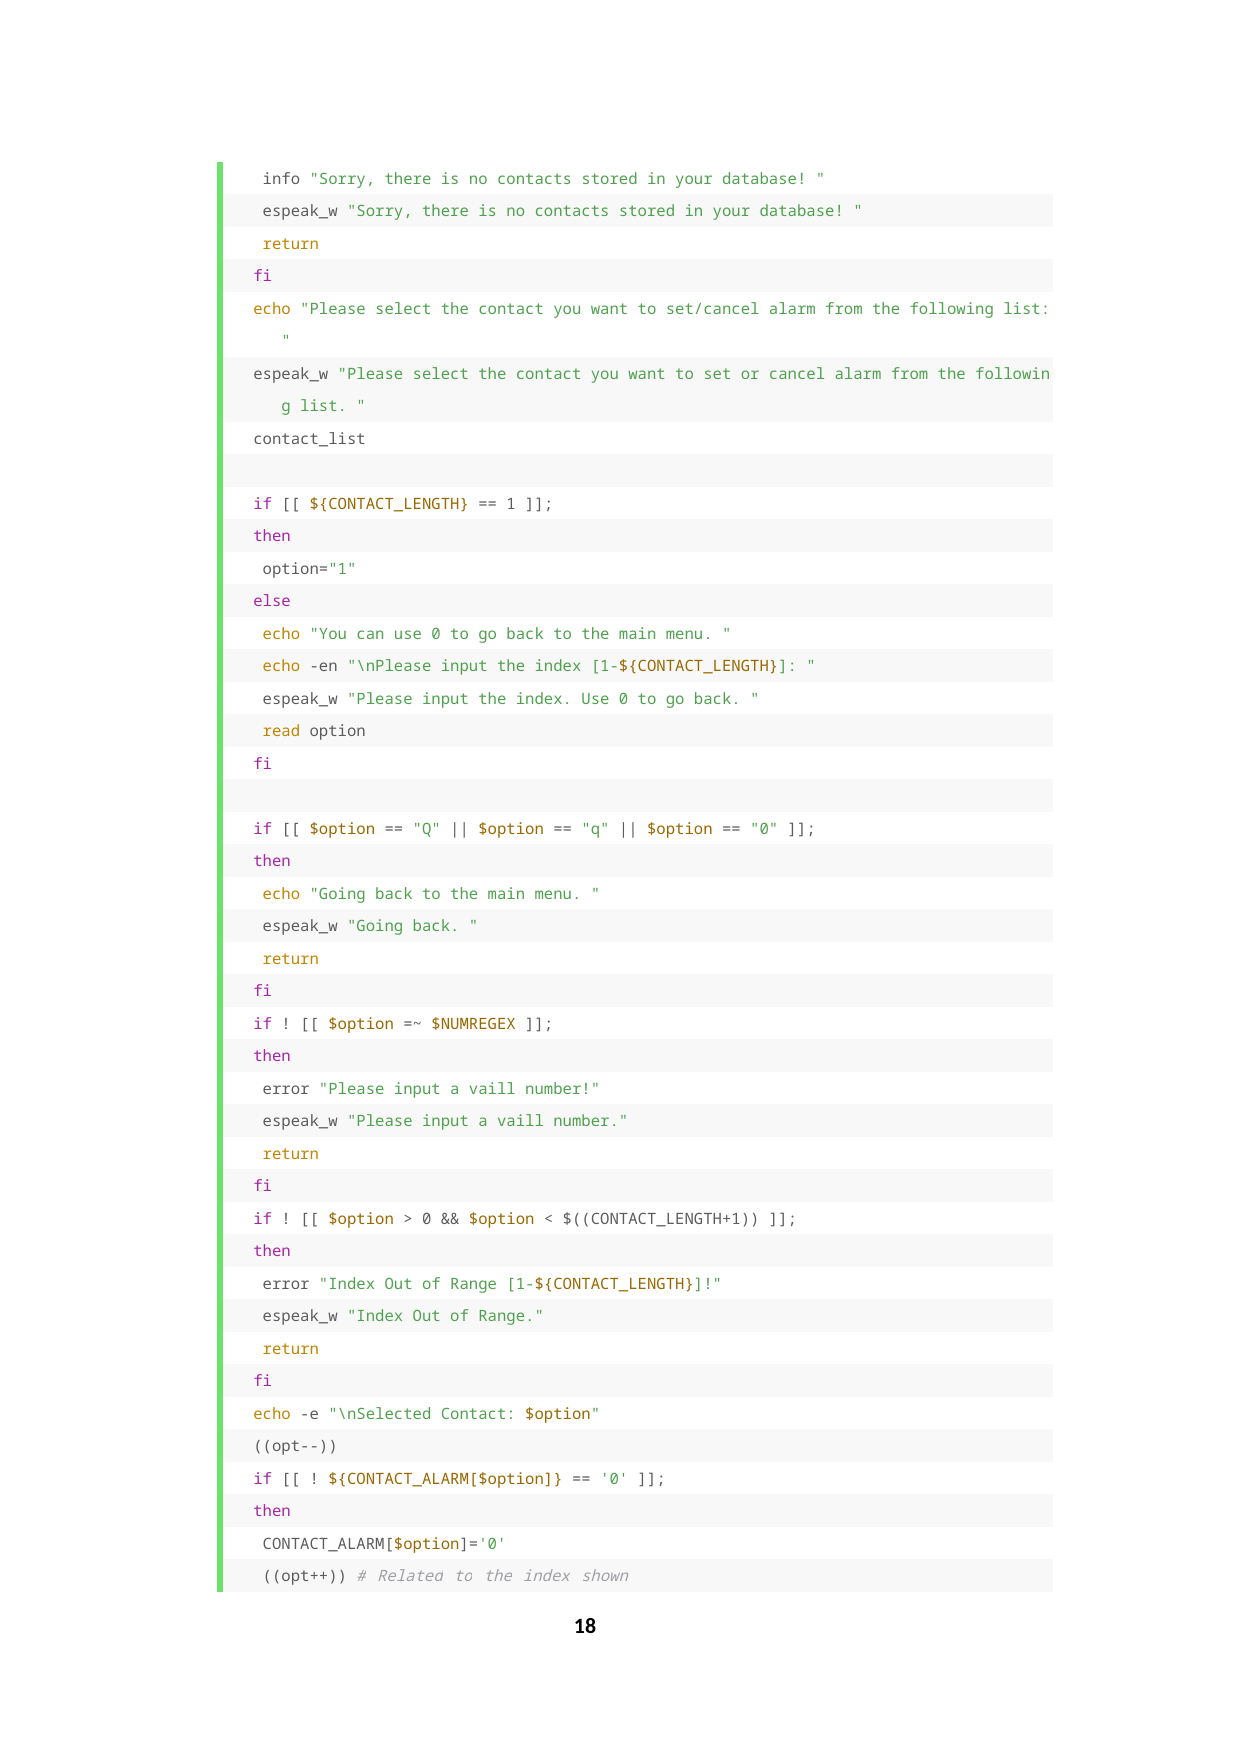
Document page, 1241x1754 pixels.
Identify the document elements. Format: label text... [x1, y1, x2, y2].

list return [223, 227, 1053, 259]
list fi [223, 974, 1053, 1007]
list then [223, 519, 1053, 552]
list then [223, 1234, 1053, 1267]
list fi [223, 747, 1053, 779]
list else [223, 584, 1053, 617]
list return [223, 1332, 1053, 1364]
list option="1" [223, 552, 1053, 584]
list ((opt--)) [223, 1429, 1053, 1462]
list info "Sorry, there is no contacts stored in your database! " [223, 162, 1053, 194]
list espeak_w "Please input the index. Use 0 to go back. " [223, 682, 1053, 714]
list if ! [[ $option > 0 && $option < $((CONTACT_LENGTH+1)) ]]; [223, 1202, 1053, 1234]
list fi [223, 1169, 1053, 1202]
list echo -en "\nPlease input the index [1-${CONTACT_LENGTH}]: " [223, 649, 1053, 682]
list fi [223, 259, 1053, 292]
list espeak_w "Sorry, there is no contacts stored in your database! " [223, 194, 1053, 227]
list error "Please input a vaill number!" [223, 1072, 1053, 1104]
list contact_list [223, 422, 1053, 454]
list return [223, 1137, 1053, 1169]
list espeak_w "Please select the contact you want to set or cancel alarm from the following list. " [223, 357, 1053, 422]
list echo "Please select the contact you want to set/cancel alarm from the following list: " [223, 292, 1053, 357]
list if [[ ${CONTACT_LENGTH} == 1 ]]; [223, 487, 1053, 519]
list return [223, 942, 1053, 974]
list error "Index Out of Range [1-${CONTACT_LENGTH}]!" [223, 1267, 1053, 1299]
list echo -e "\nSelected Contact: $option" [223, 1397, 1053, 1429]
list fi [223, 1364, 1053, 1397]
list echo "Going back to the main menu. " [223, 877, 1053, 909]
list ((opt++)) # Related to the index shown [223, 1559, 1053, 1592]
list if [[ $option == "Q" || $option == "q" || $option == "0" ]]; [223, 812, 1053, 844]
list then [223, 844, 1053, 877]
list if [[ ! ${CONTACT_ALARM[$option]} == '0' ]]; [223, 1462, 1053, 1494]
list echo "You can use 0 to go back to the main menu. " [223, 617, 1053, 649]
list espeak_w "Please input a vaill number." [223, 1104, 1053, 1137]
list CONTACT_ALARM[$option]='0' [223, 1527, 1053, 1559]
list then [223, 1039, 1053, 1072]
list espeak_w "Going back. " [223, 909, 1053, 942]
list espeak_w "Index Out of Range." [223, 1299, 1053, 1332]
list read option [223, 714, 1053, 747]
list then [223, 1494, 1053, 1527]
list if ! [[ $option =~ $NUMREGEX ]]; [223, 1007, 1053, 1039]
